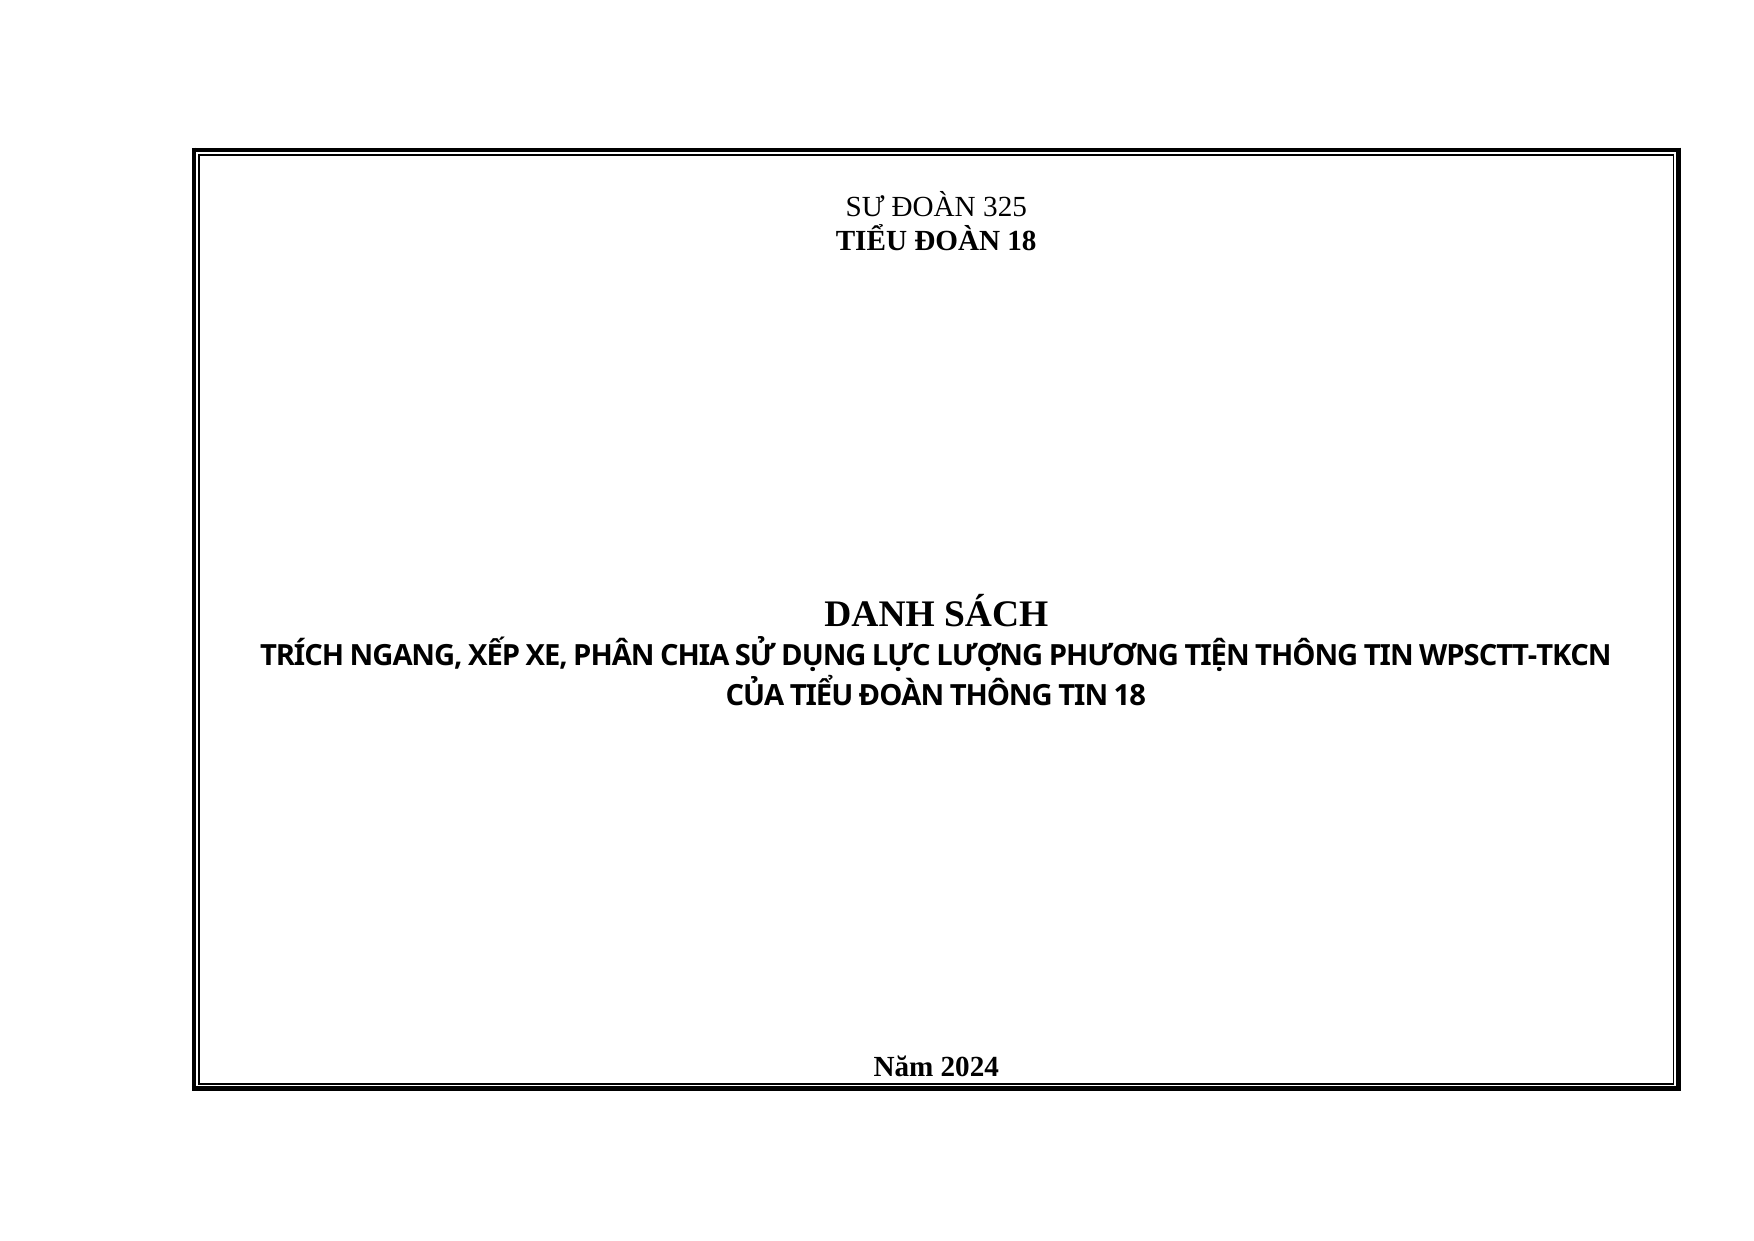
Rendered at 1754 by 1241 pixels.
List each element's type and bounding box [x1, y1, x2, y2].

table_cell [200, 156, 1673, 1083]
